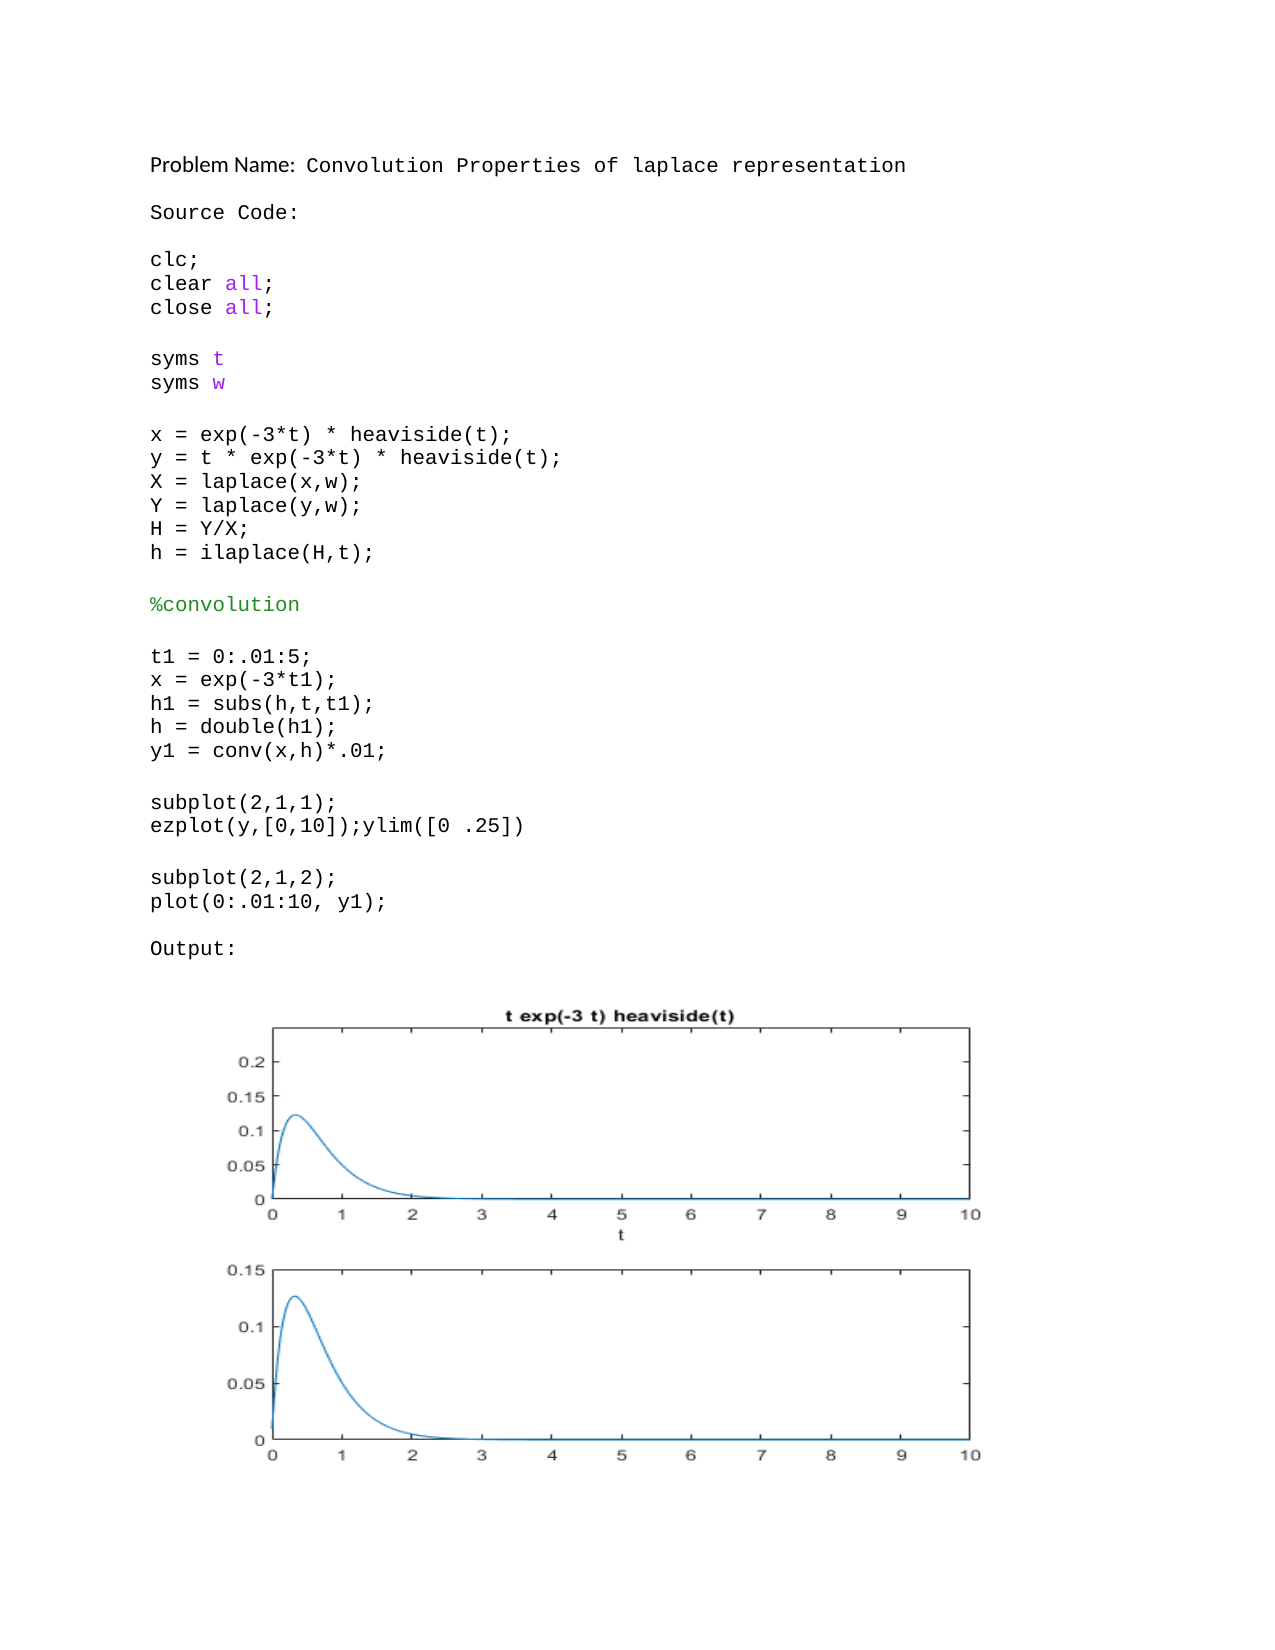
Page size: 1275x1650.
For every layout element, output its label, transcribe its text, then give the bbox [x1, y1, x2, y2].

text subplot(2,1,1); [150, 792, 1125, 816]
text Y = laplace(y,w); [150, 495, 1125, 518]
text t1 = 0:.01:5; [150, 646, 1125, 669]
text X = laplace(x,w); [150, 471, 1125, 495]
text clc; [150, 249, 1125, 273]
text syms w [150, 372, 1125, 396]
text Source Code: [150, 202, 1125, 226]
text ezplot(y,[0,10]);ylim([0 .25]) [150, 816, 1125, 839]
text y1 = conv(x,h)*.01; [150, 740, 1125, 764]
text x = exp(-3*t) * heaviside(t); [150, 424, 1125, 447]
text h = double(h1); [150, 717, 1125, 740]
text syms t [150, 348, 1125, 372]
text close all; [150, 297, 1125, 320]
picture [155, 990, 1056, 1498]
text x = exp(-3*t1); [150, 669, 1125, 693]
text H = Y/X; [150, 518, 1125, 542]
text y = t * exp(-3*t) * heaviside(t); [150, 447, 1125, 471]
text h1 = subs(h,t,t1); [150, 693, 1125, 717]
text Problem Name: Convolution Properties of laplace representation [150, 150, 1125, 178]
text %convolution [150, 594, 1125, 618]
text clear all; [150, 273, 1125, 297]
text h = ilaplace(H,t); [150, 542, 1125, 566]
text plot(0:.01:10, y1); [150, 891, 1125, 914]
text Output: [150, 938, 1125, 962]
text subplot(2,1,2); [150, 867, 1125, 891]
